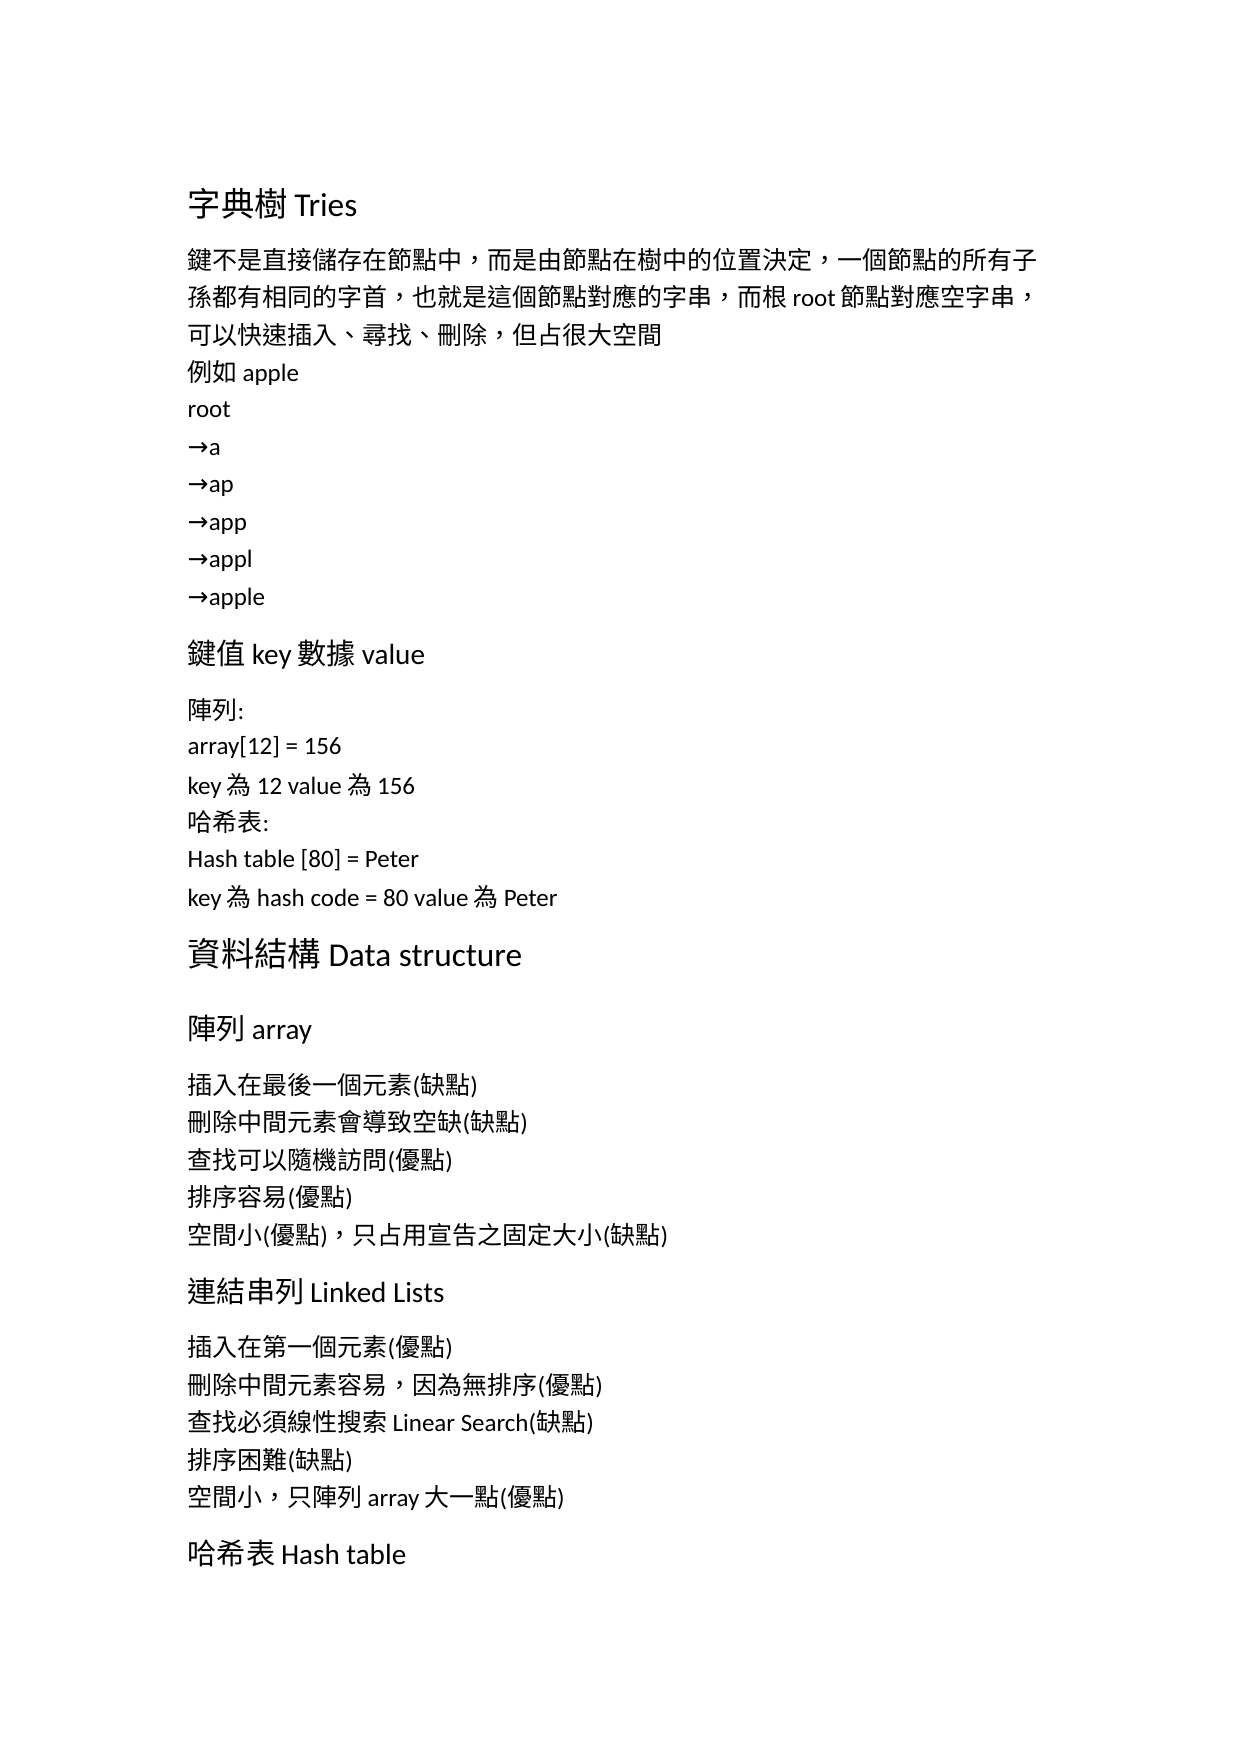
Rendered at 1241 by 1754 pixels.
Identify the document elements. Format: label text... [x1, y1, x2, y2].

text →a [187, 427, 1053, 464]
text 刪除中間元素容易，因為無排序(優點) [187, 1364, 1053, 1402]
text 排序容易(優點) [187, 1177, 1053, 1214]
text →ap [187, 464, 1053, 502]
text 陣列: [187, 689, 1053, 727]
text →apple [187, 577, 1053, 614]
text 哈希表: [187, 802, 1053, 839]
text 例如apple [187, 352, 1053, 389]
text 查找可以隨機訪問(優點) [187, 1139, 1053, 1177]
text 排序困難(缺點) [187, 1439, 1053, 1477]
text 插入在最後一個元素(缺點) [187, 1064, 1053, 1102]
text →app [187, 502, 1053, 539]
text 鍵值key數據value [187, 614, 1053, 689]
text Hash table [80] = Peter [187, 839, 1053, 877]
text root [187, 389, 1053, 427]
text 字典樹Tries [187, 164, 1053, 239]
text 空間小，只陣列array大一點(優點) [187, 1477, 1053, 1514]
text key為12 value為156 [187, 764, 1053, 802]
text 鍵不是直接儲存在節點中，而是由節點在樹中的位置決定，一個節點的所有子孫都有相同的字首，也就是這個節點對應的字串，而根root節點對應空字串，可以快速插入、尋找、刪除，但占很大空間 [187, 239, 1053, 352]
text →appl [187, 539, 1053, 577]
text 連結串列Linked Lists [187, 1252, 1053, 1327]
text 陣列array [187, 989, 1053, 1064]
text 空間小(優點)，只占用宣告之固定大小(缺點) [187, 1214, 1053, 1252]
text 刪除中間元素會導致空缺(缺點) [187, 1102, 1053, 1139]
text array[12] = 156 [187, 727, 1053, 764]
text 資料結構 Data structure [187, 914, 1053, 989]
text 插入在第一個元素(優點) [187, 1327, 1053, 1364]
text key為hash code = 80 value為Peter [187, 877, 1053, 914]
text 查找必須線性搜索Linear Search(缺點) [187, 1402, 1053, 1439]
text 哈希表Hash table [187, 1514, 1053, 1589]
